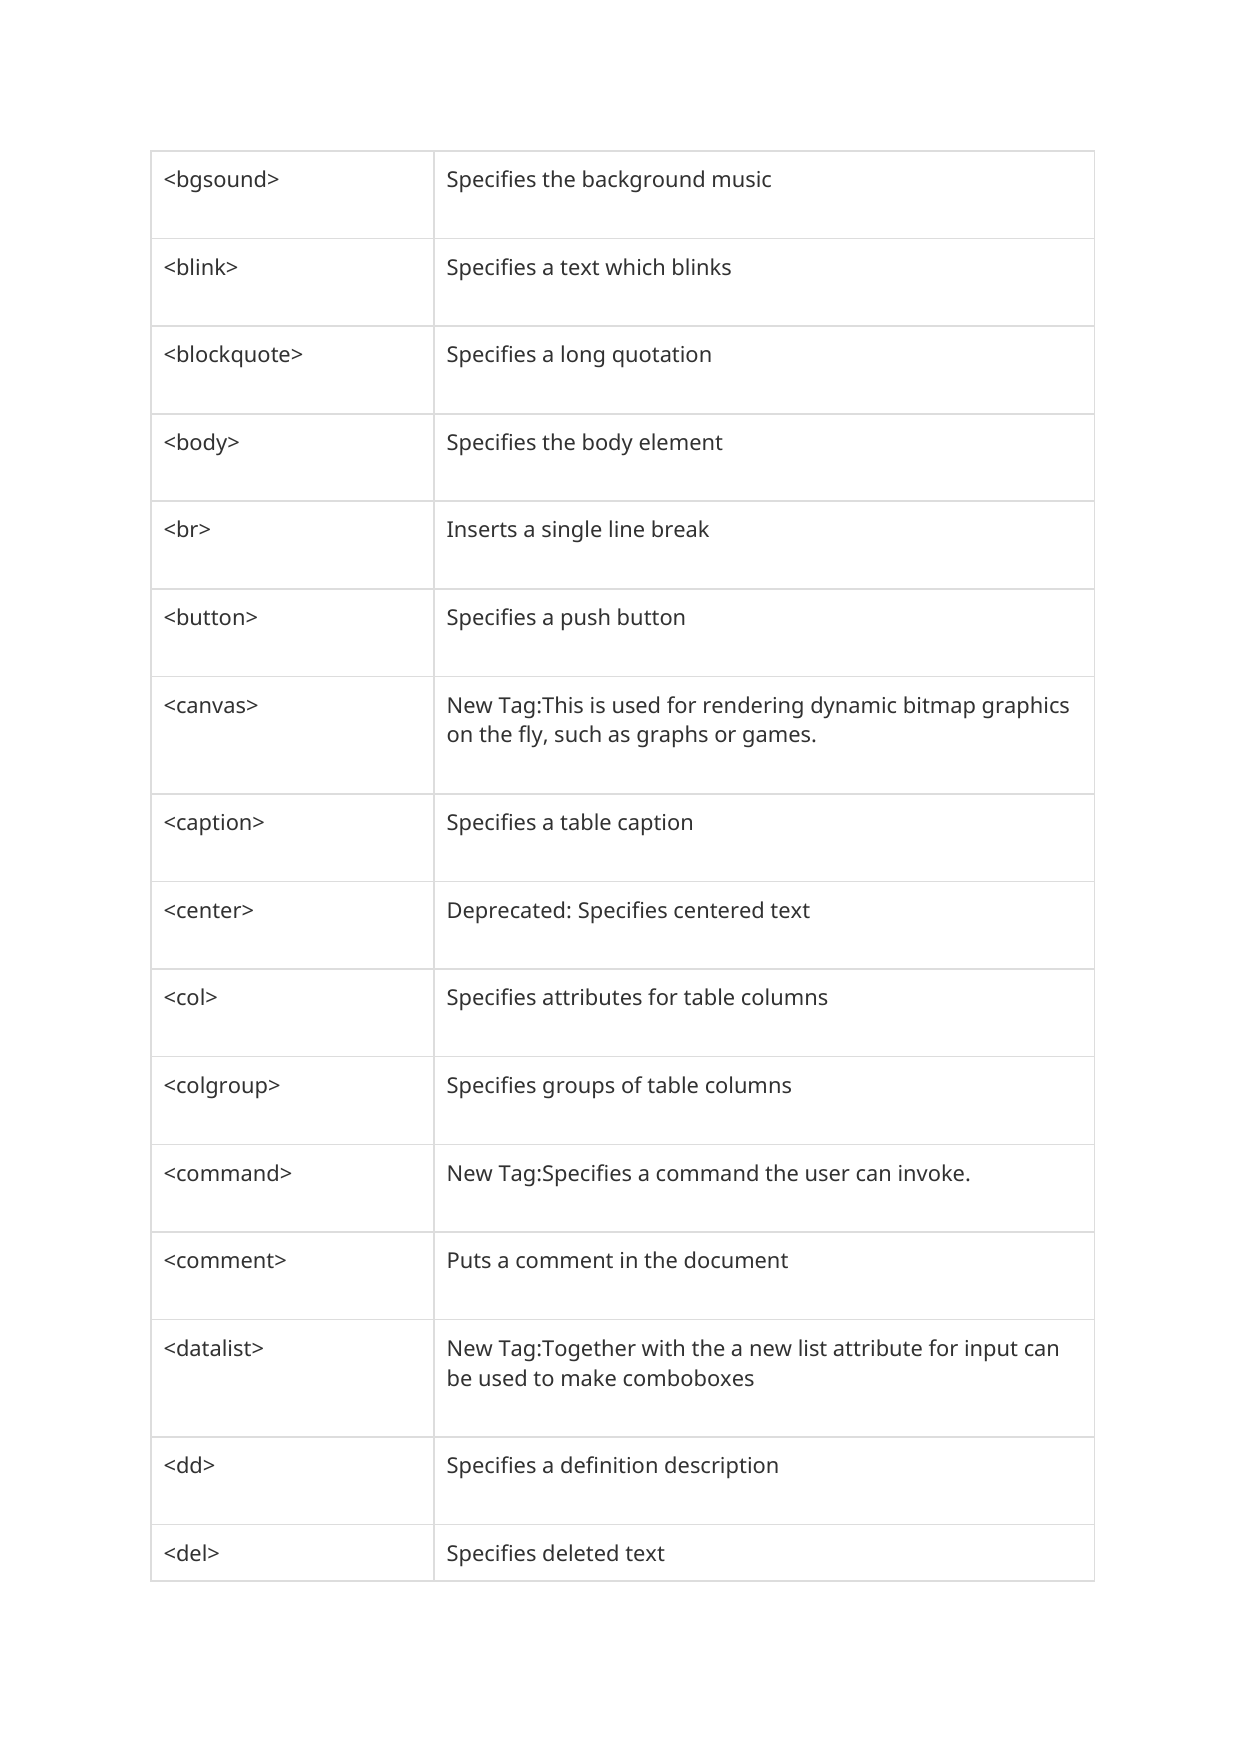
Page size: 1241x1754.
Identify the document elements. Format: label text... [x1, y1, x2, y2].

table_cell <datalist> [152, 1320, 433, 1436]
table_cell New Tag:Specifies a command the user can invoke. [435, 1145, 1094, 1231]
table_cell Specifies a push button [435, 590, 1094, 676]
table_cell <center> [152, 882, 433, 968]
table_cell Specifies a long quotation [435, 327, 1094, 413]
table_cell <dd> [152, 1438, 433, 1524]
table_cell Specifies a table caption [435, 795, 1094, 881]
table_cell <caption> [152, 795, 433, 881]
table_cell Deprecated: Specifies centered text [435, 882, 1094, 968]
table_cell Specifies a definition description [435, 1438, 1094, 1524]
table_cell <blockquote> [152, 327, 433, 413]
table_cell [435, 1525, 1094, 1580]
table_cell <blink> [152, 239, 433, 325]
table_cell <body> [152, 415, 433, 500]
table_cell <bgsound> [152, 152, 433, 238]
table_cell <col> [152, 970, 433, 1056]
table_cell <canvas> [152, 677, 433, 793]
table_cell Specifies groups of table columns [435, 1057, 1094, 1143]
table_cell <command> [152, 1145, 433, 1231]
table_cell Specifies the body element [435, 415, 1094, 500]
table_cell Specifies attributes for table columns [435, 970, 1094, 1056]
table_cell Inserts a single line break [435, 502, 1094, 588]
table_cell <del> [152, 1525, 433, 1580]
table_cell Specifies the background music [435, 152, 1094, 238]
table_cell New Tag:This is used for rendering dynamic bitmap graphics on the fly, such as graphs or games. [435, 677, 1094, 793]
table_cell <br> [152, 502, 433, 588]
table_cell Specifies a text which blinks [435, 239, 1094, 325]
table_cell Puts a comment in the document [435, 1233, 1094, 1319]
table_cell <button> [152, 590, 433, 676]
table_cell <colgroup> [152, 1057, 433, 1143]
table_cell <comment> [152, 1233, 433, 1319]
table_cell New Tag:Together with the a new list attribute for input can be used to make comboboxes [435, 1320, 1094, 1436]
